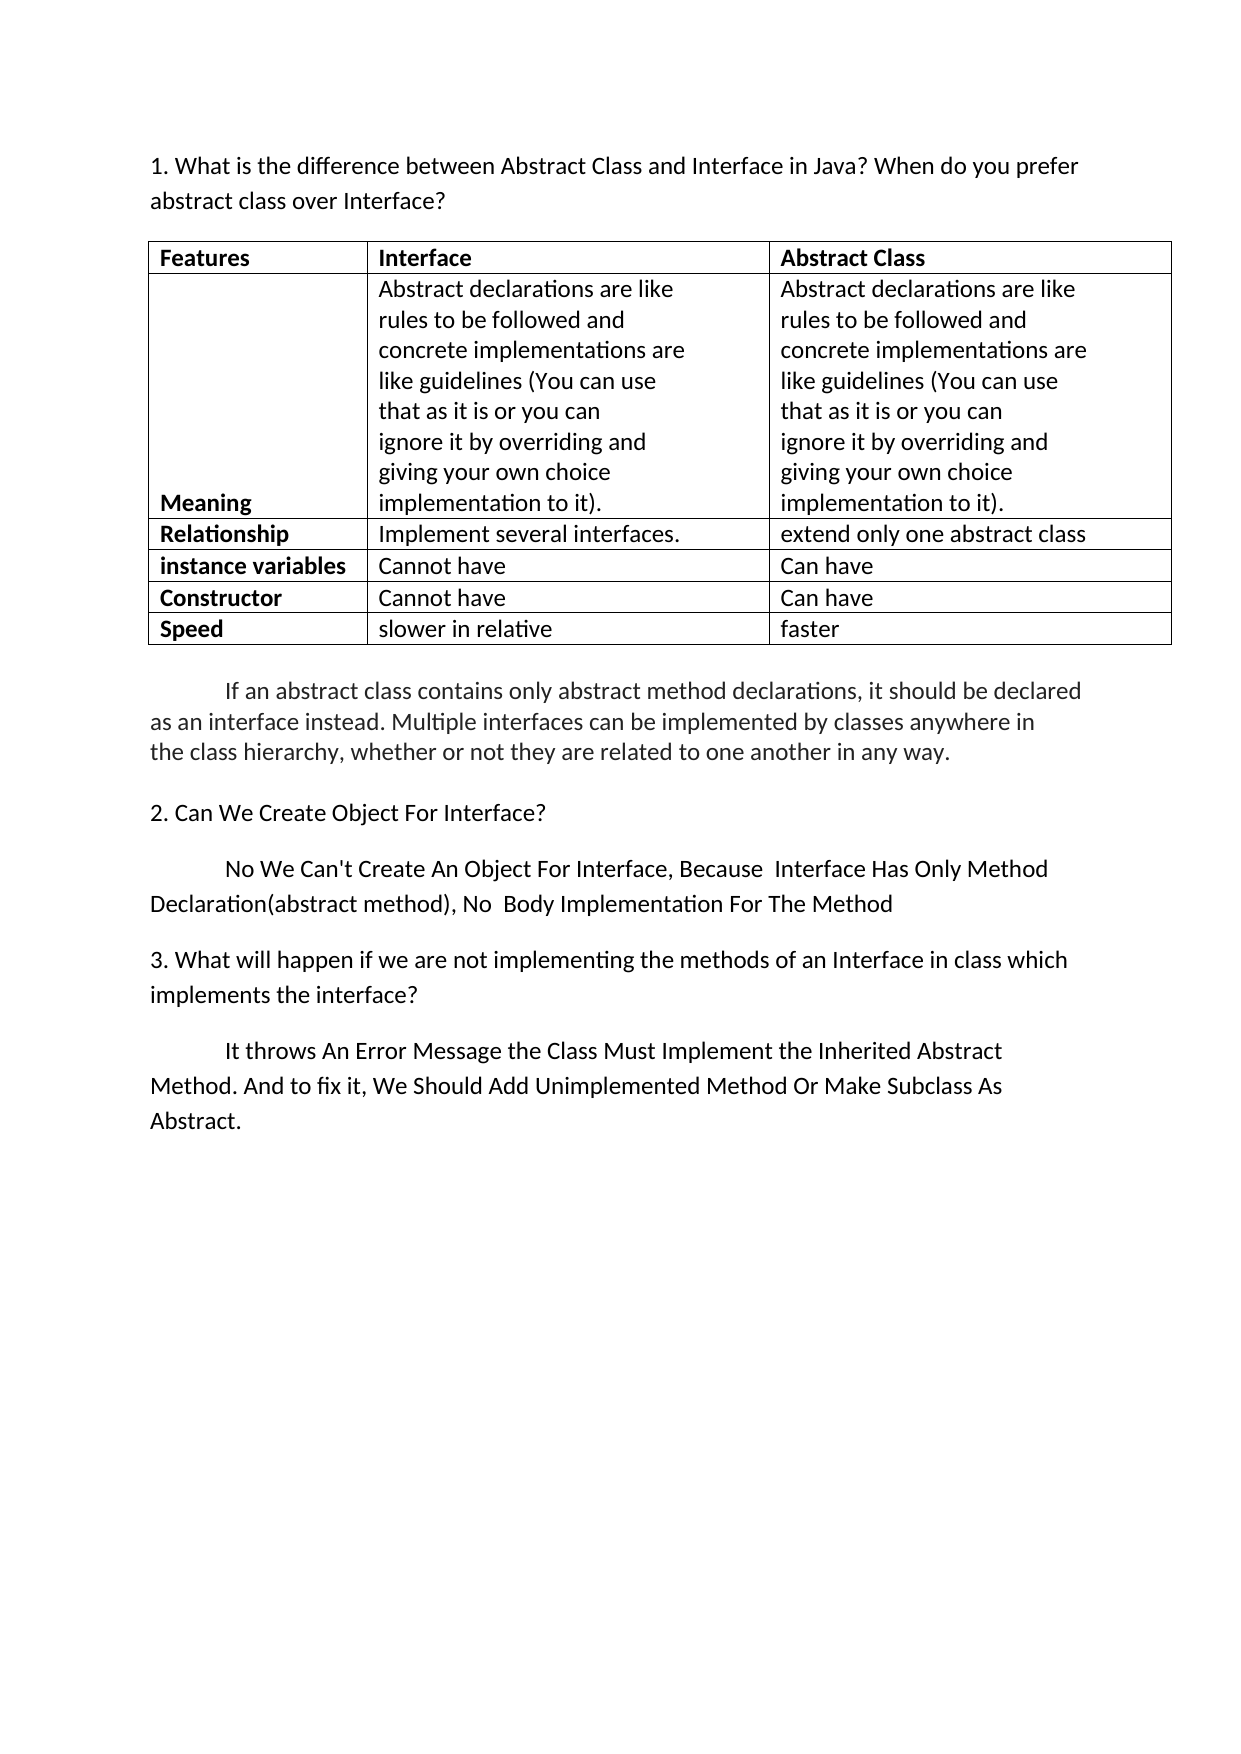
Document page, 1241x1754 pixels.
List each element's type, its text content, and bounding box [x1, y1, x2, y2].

table_cell faster [770, 613, 1171, 644]
table_header Features [149, 242, 367, 272]
table_cell Cannot have [368, 550, 769, 581]
text If an abstract class contains only abstract method declarations, it should be declared as an interface instead. Multiple interfaces can be implemented by classes anywhere in the class hierarchy, whether or not they are related to one another in any way. [150, 675, 1090, 767]
text No We Can't Create An Object For Interface, Because Interface Has Only Method Declaration(abstract method), No Body Implementation For The Method [150, 853, 1090, 919]
text 2. Can We Create Object For Interface? [150, 797, 1090, 828]
table_cell Speed [149, 613, 367, 644]
table_cell Meaning [149, 274, 367, 518]
table_cell Abstract declarations are like rules to be followed and concrete implementations are like guidelines (You can use that as it is or you can ignore it by overriding and giving your own choice implementation to it). [770, 274, 1171, 518]
table_header Interface [368, 242, 769, 272]
table_cell extend only one abstract class [770, 519, 1171, 549]
table_cell slower in relative [368, 613, 769, 644]
table_cell instance variables [149, 550, 367, 581]
table_cell Can have [770, 582, 1171, 612]
table_cell Abstract declarations are like rules to be followed and concrete implementations are like guidelines (You can use that as it is or you can ignore it by overriding and giving your own choice implementation to it). [368, 274, 769, 518]
table_cell Implement several interfaces. [368, 519, 769, 549]
text 1. What is the difference between Abstract Class and Interface in Java? When do you prefer abstract class over Interface? [150, 150, 1090, 216]
table_header Abstract Class [770, 242, 1171, 272]
text 3. What will happen if we are not implementing the methods of an Interface in class which implements the interface? [150, 944, 1090, 1010]
table_cell Constructor [149, 582, 367, 612]
text It throws An Error Message the Class Must Implement the Inherited Abstract Method. And to fix it, We Should Add Unimplemented Method Or Make Subclass As Abstract. [150, 1035, 1090, 1136]
table_cell Can have [770, 550, 1171, 581]
table_cell Cannot have [368, 582, 769, 612]
table_cell Relationship [149, 519, 367, 549]
